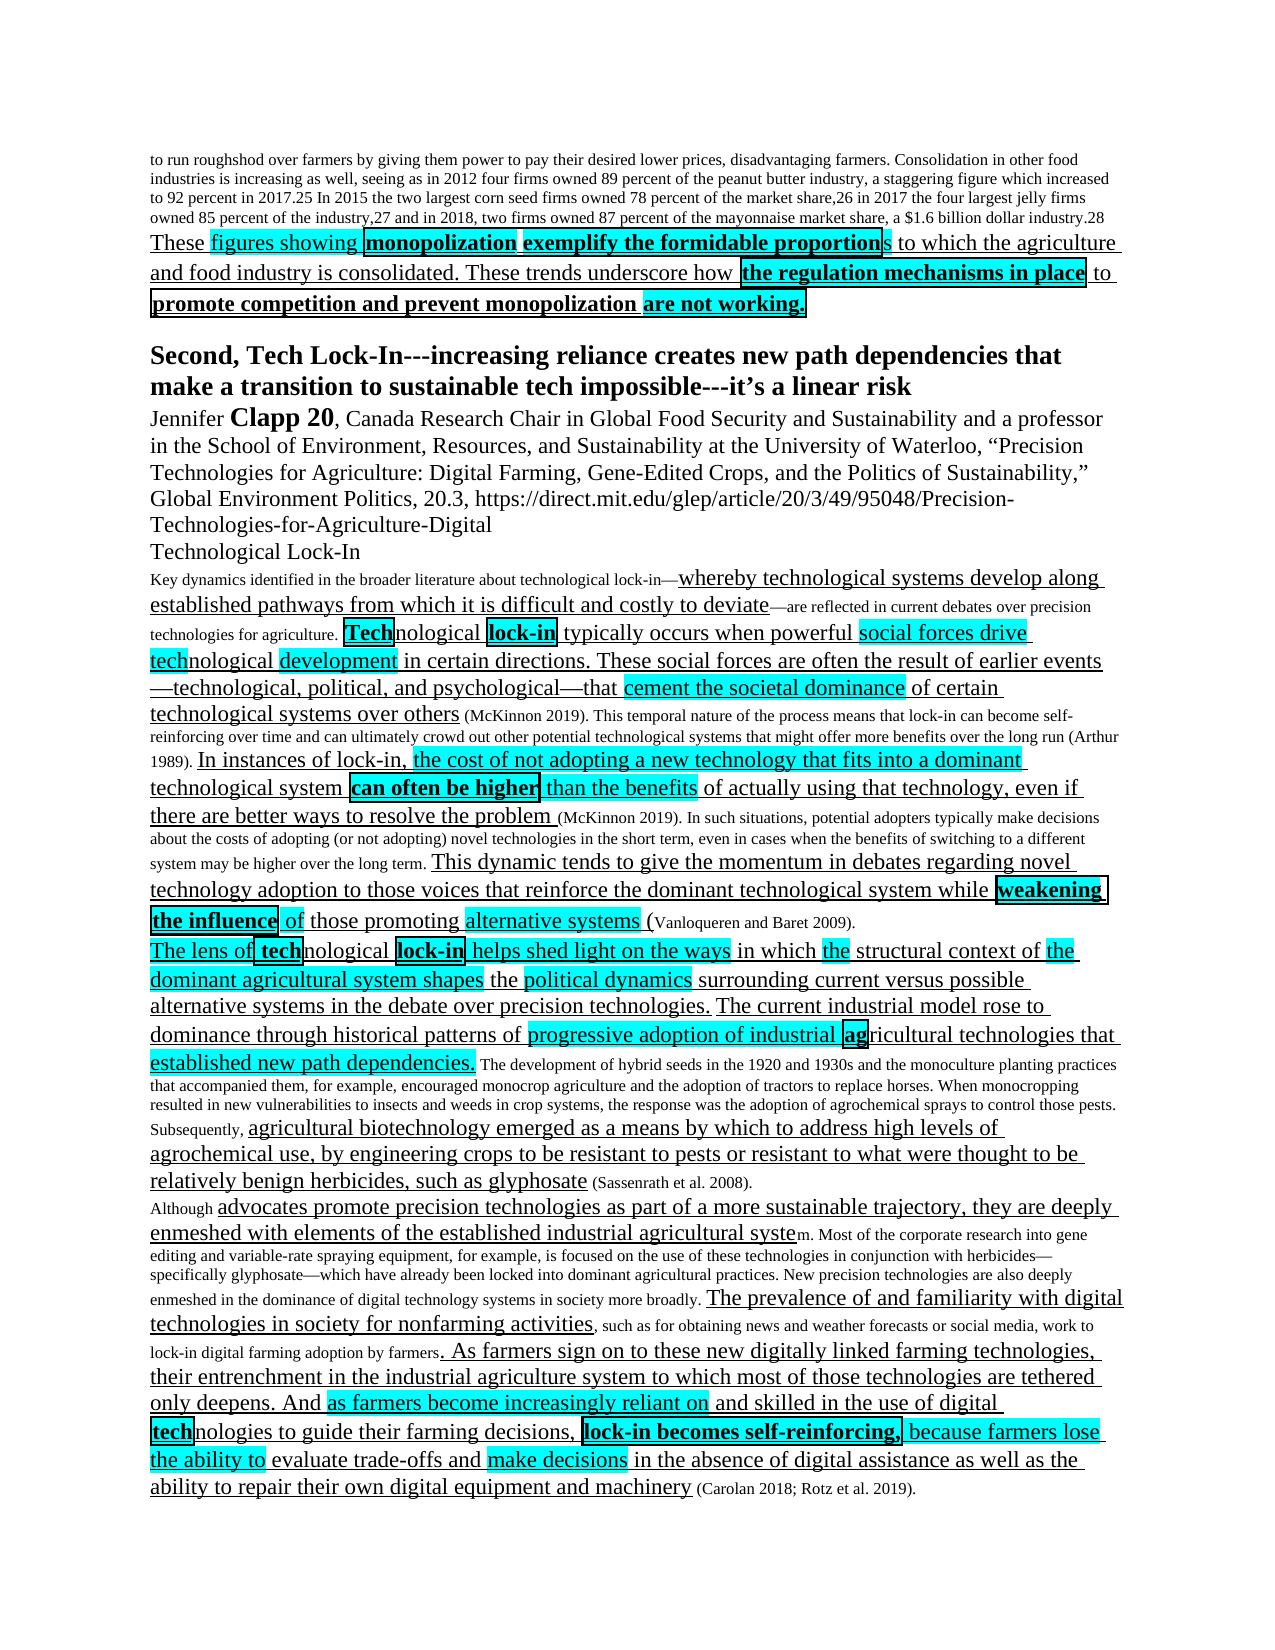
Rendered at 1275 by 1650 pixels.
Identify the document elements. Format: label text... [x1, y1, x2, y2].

text The lens of technological lock-in helps shed light on the ways in which the structural context of the dominant agricultural system shapes the political dynamics surrounding current versus possible alternative systems in the debate over precision technologies. The current industrial model rose to dominance through historical patterns of progressive adoption of industrial agricultural technologies that established new path dependencies. The development of hybrid seeds in the 1920 and 1930s and the monoculture planting practices that accompanied them, for example, encouraged monocrop agriculture and the adoption of tractors to replace horses. When monocropping resulted in new vulnerabilities to insects and weeds in crop systems, the response was the adoption of agrochemical sprays to control those pests. Subsequently, agricultural biotechnology emerged as a means by which to address high levels of agrochemical use, by engineering crops to be resistant to pests or resistant to what were thought to be relatively benign herbicides, such as glyphosate (Sassenrath et al. 2008). [150, 936, 1125, 1193]
subtitle Second, Tech Lock-In---increasing reliance creates new path dependencies that make a transition to sustainable tech impossible---it’s a linear risk [150, 339, 1125, 401]
text Jennifer Clapp 20, Canada Research Chair in Global Food Security and Sustainability and a professor in the School of Environment, Resources, and Sustainability at the University of Waterloo, “Precision Technologies for Agriculture: Digital Farming, Gene-Edited Crops, and the Politics of Sustainability,” Global Environment Politics, 20.3, https://direct.mit.edu/glep/article/20/3/49/95048/Precision-Technologies-for-Agriculture-Digital [150, 401, 1125, 538]
text Technological Lock-In [150, 538, 1125, 564]
text Key dynamics identified in the broader literature about technological lock-in—whereby technological systems develop along established pathways from which it is difficult and costly to deviate—are reflected in current debates over precision technologies for agriculture. Technological lock-in typically occurs when powerful social forces drive technological development in certain directions. These social forces are often the result of earlier events—technological, political, and psychological—that cement the societal dominance of certain technological systems over others (McKinnon 2019). This temporal nature of the process means that lock-in can become self-reinforcing over time and can ultimately crowd out other potential technological systems that might offer more benefits over the long run (Arthur 1989). In instances of lock-in, the cost of not adopting a new technology that fits into a dominant technological system can often be higher than the benefits of actually using that technology, even if there are better ways to resolve the problem (McKinnon 2019). In such situations, potential adopters typically make decisions about the costs of adopting (or not adopting) novel technologies in the short term, even in cases when the benefits of switching to a different system may be higher over the long term. This dynamic tends to give the momentum in debates regarding novel technology adoption to those voices that reinforce the dominant technological system while weakening the influence of those promoting alternative systems (Vanloqueren and Baret 2009). [150, 564, 1125, 936]
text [150, 150, 1125, 318]
text Although advocates promote precision technologies as part of a more sustainable trajectory, they are deeply enmeshed with elements of the established industrial agricultural system. Most of the corporate research into gene editing and variable-rate spraying equipment, for example, is focused on the use of these technologies in conjunction with herbicides—specifically glyphosate—which have already been locked into dominant agricultural practices. New precision technologies are also deeply enmeshed in the dominance of digital technology systems in society more broadly. The prevalence of and familiarity with digital technologies in society for nonfarming activities, such as for obtaining news and weather forecasts or social media, work to lock-in digital farming adoption by farmers. As farmers sign on to these new digitally linked farming technologies, their entrenchment in the industrial agriculture system to which most of those technologies are tethered only deepens. And as farmers become increasingly reliant on and skilled in the use of digital technologies to guide their farming decisions, lock-in becomes self-reinforcing, because farmers lose the ability to evaluate trade-offs and make decisions in the absence of digital assistance as well as the ability to repair their own digital equipment and machinery (Carolan 2018; Rotz et al. 2019). [150, 1193, 1125, 1499]
